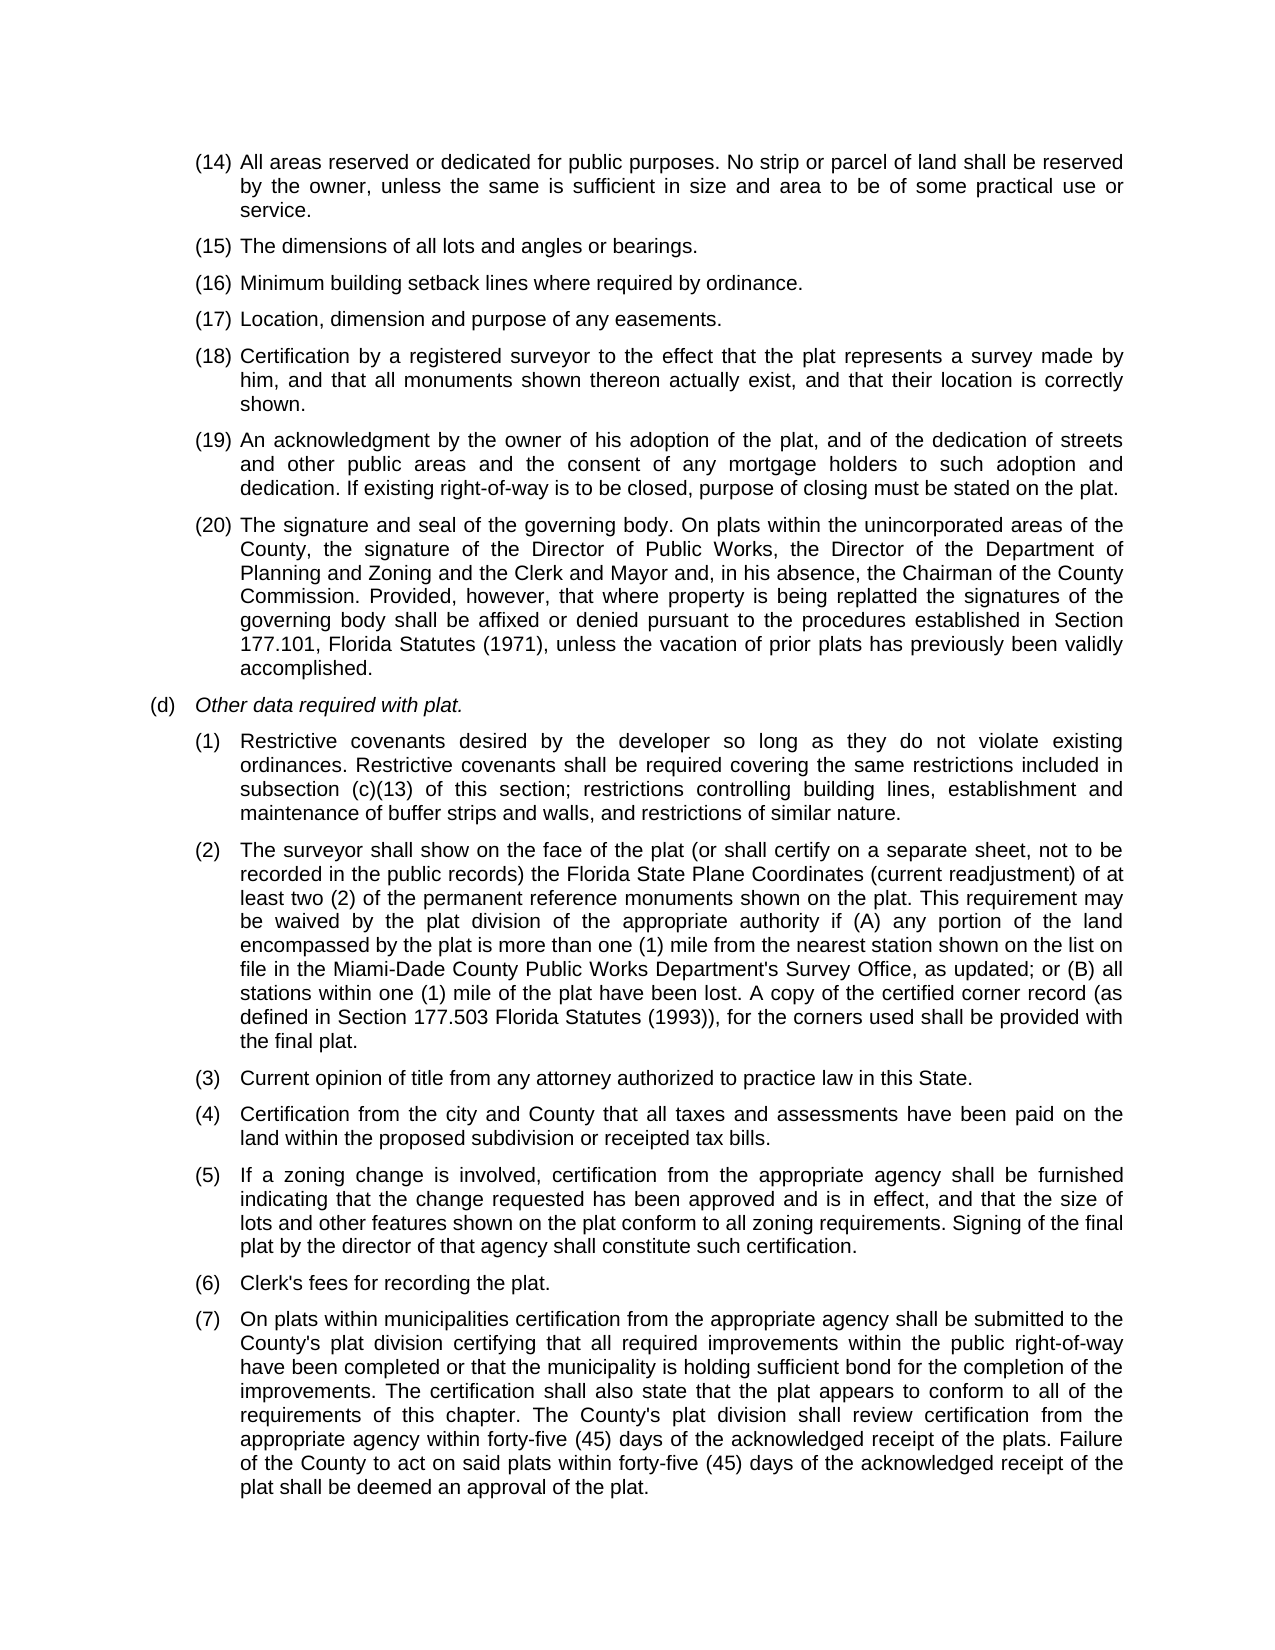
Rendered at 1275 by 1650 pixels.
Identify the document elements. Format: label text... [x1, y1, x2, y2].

list (7) On plats within municipalities certification from the appropriate agency shall be submitted to the County's plat division certifying that all required improvements within the public right-of-way have been completed or that the municipality is holding sufficient bond for the completion of the improvements. The certification shall also state that the plat appears to conform to all of the requirements of this chapter. The County's plat division shall review certification from the appropriate agency within forty-five (45) days of the acknowledged receipt of the plats. Failure of the County to act on said plats within forty-five (45) days of the acknowledged receipt of the plat shall be deemed an approval of the plat. [195, 1307, 1125, 1499]
list (2) The surveyor shall show on the face of the plat (or shall certify on a separate sheet, not to be recorded in the public records) the Florida State Plane Coordinates (current readjustment) of at least two (2) of the permanent reference monuments shown on the plat. This requirement may be waived by the plat division of the appropriate authority if (A) any portion of the land encompassed by the plat is more than one (1) mile from the nearest station shown on the list on file in the Miami-Dade County Public Works Department's Survey Office, as updated; or (B) all stations within one (1) mile of the plat have been lost. A copy of the certified corner record (as defined in Section 177.503 Florida Statutes (1993)), for the corners used shall be provided with the final plat. [195, 837, 1125, 1053]
list (5) If a zoning change is involved, certification from the appropriate agency shall be furnished indicating that the change requested has been approved and is in effect, and that the size of lots and other features shown on the plat conform to all zoning requirements. Signing of the final plat by the director of that agency shall constitute such certification. [195, 1162, 1125, 1258]
list (17) Location, dimension and purpose of any easements. [195, 307, 1125, 331]
list (3) Current opinion of title from any attorney authorized to practice law in this State. [195, 1066, 1125, 1089]
list (19) An acknowledgment by the owner of his adoption of the plat, and of the dedication of streets and other public areas and the consent of any mortgage holders to such adoption and dedication. If existing right-of-way is to be closed, purpose of closing must be stated on the plat. [195, 428, 1125, 500]
list (18) Certification by a registered surveyor to the effect that the plat represents a survey made by him, and that all monuments shown thereon actually exist, and that their location is correctly shown. [195, 344, 1125, 416]
list (15) The dimensions of all lots and angles or bearings. [195, 234, 1125, 258]
list (4) Certification from the city and County that all taxes and assessments have been paid on the land within the proposed subdivision or receipted tax bills. [195, 1102, 1125, 1150]
list (20) The signature and seal of the governing body. On plats within the unincorporated areas of the County, the signature of the Director of Public Works, the Director of the Department of Planning and Zoning and the Clerk and Mayor and, in his absence, the Chairman of the County Commission. Provided, however, that where property is being replatted the signatures of the governing body shall be affixed or denied pursuant to the procedures established in Section 177.101, Florida Statutes (1971), unless the vacation of prior plats has previously been validly accomplished. [195, 512, 1125, 680]
list (14) All areas reserved or dedicated for public purposes. No strip or parcel of land shall be reserved by the owner, unless the same is sufficient in size and area to be of some practical use or service. [195, 150, 1125, 222]
list (6) Clerk's fees for recording the plat. [195, 1271, 1125, 1295]
list (16) Minimum building setback lines where required by ordinance. [195, 271, 1125, 295]
list (d) Other data required with plat. [150, 693, 1125, 717]
list (1) Restrictive covenants desired by the developer so long as they do not violate existing ordinances. Restrictive covenants shall be required covering the same restrictions included in subsection (c)(13) of this section; restrictions controlling building lines, establishment and maintenance of buffer strips and walls, and restrictions of similar nature. [195, 729, 1125, 825]
